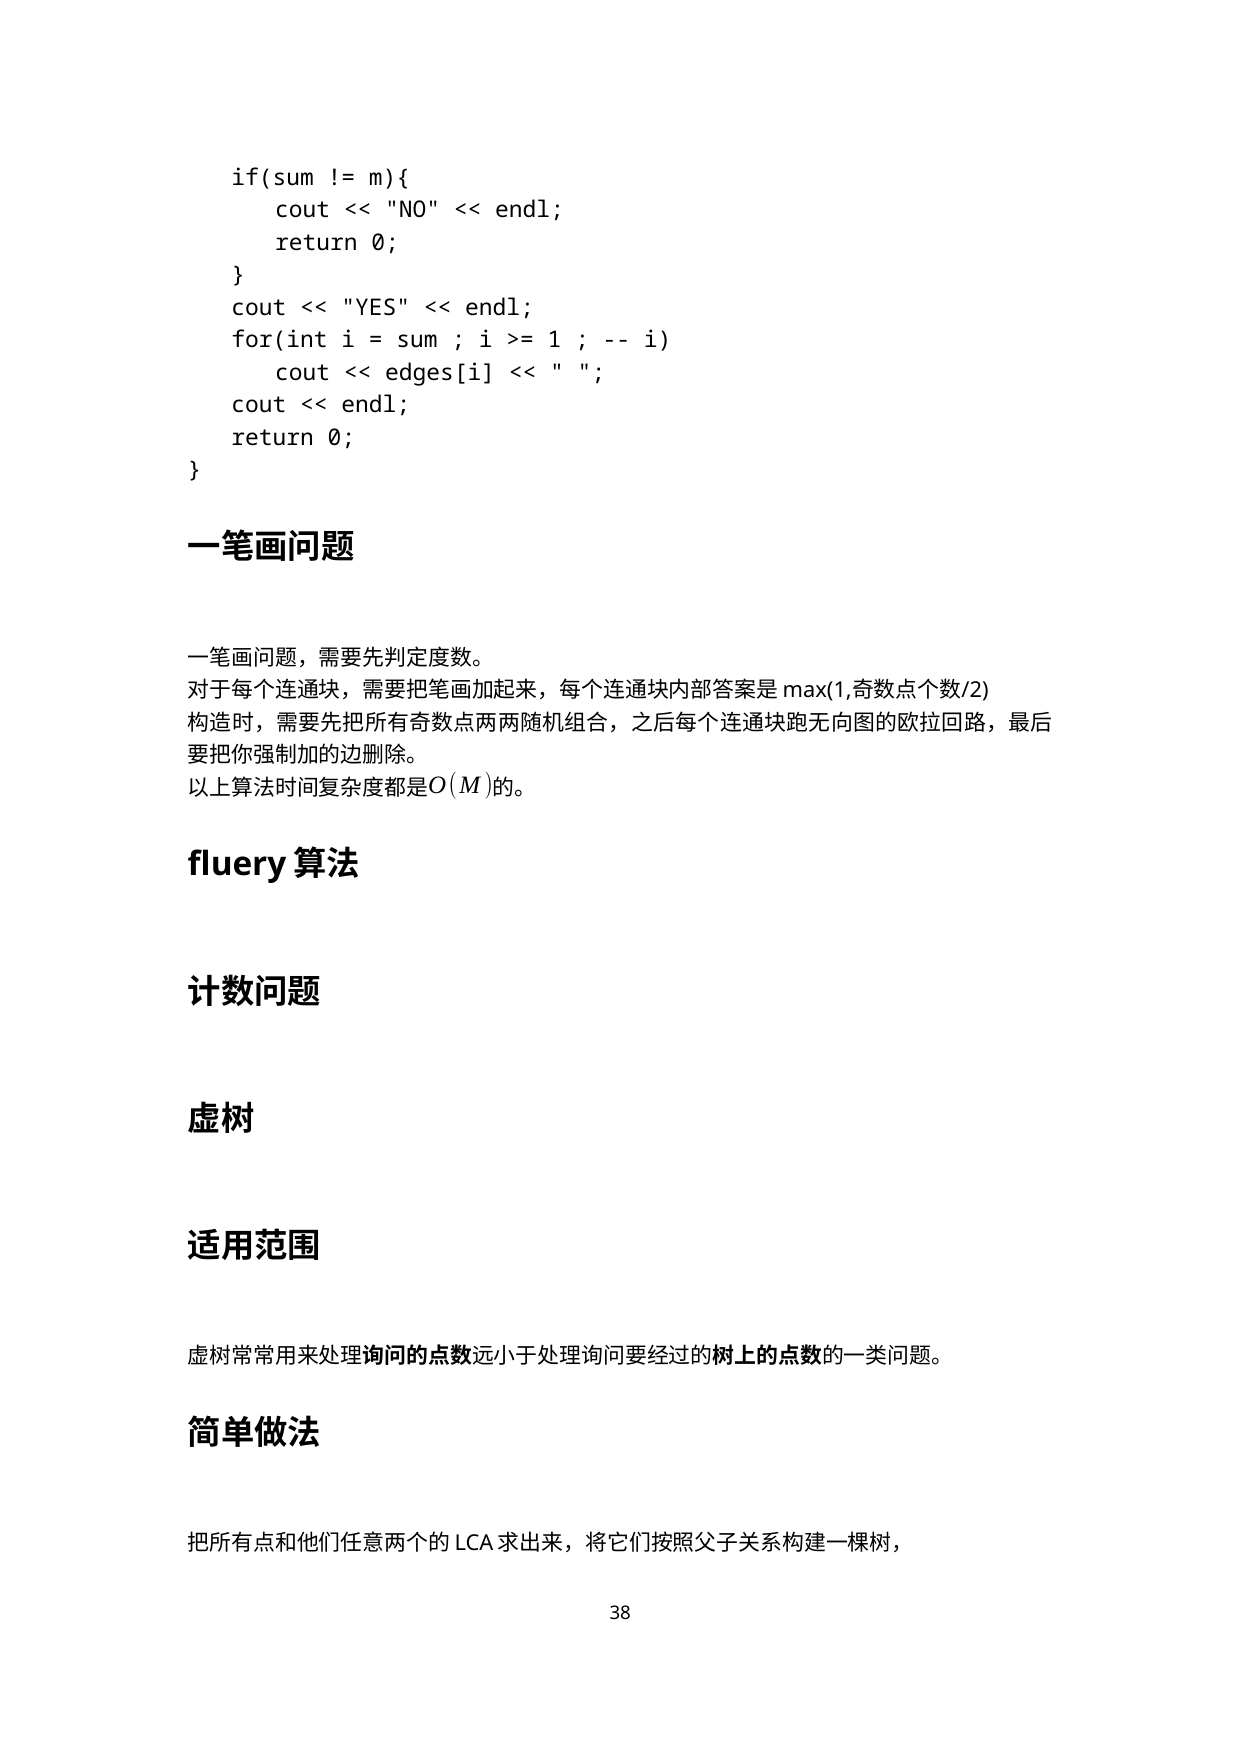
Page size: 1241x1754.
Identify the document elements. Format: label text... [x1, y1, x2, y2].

text 一笔画问题，需要先判定度数。 [187, 639, 1053, 672]
text 构造时，需要先把所有奇数点两两随机组合，之后每个连通块跑无向图的欧拉回路，最后要把你强制加的边删除。 [187, 704, 1053, 769]
text cout << "YES" << endl; [187, 290, 1053, 322]
text cout << "NO" << endl; [187, 192, 1053, 225]
subtitle 简单做法 [187, 1397, 1053, 1462]
subtitle 虚树 [187, 1083, 1053, 1148]
text return 0; [187, 420, 1053, 452]
text if(sum != m){ [187, 160, 1053, 192]
text for(int i = sum ; i >= 1 ; -- i) [187, 322, 1053, 355]
text cout << edges[i] << " "; [187, 355, 1053, 387]
text } [187, 257, 1053, 290]
text 以上算法时间复杂度都是的。 [187, 769, 1053, 802]
text 把所有点和他们任意两个的LCA求出来，将它们按照父子关系构建一棵树， [187, 1524, 1053, 1557]
text } [187, 452, 1053, 485]
subtitle fluery算法 [187, 829, 1053, 894]
subtitle 一笔画问题 [187, 512, 1053, 577]
text 虚树常常用来处理询问的点数远小于处理询问要经过的树上的点数的一类问题。 [187, 1338, 1053, 1370]
subtitle 计数问题 [187, 956, 1053, 1021]
subtitle 适用范围 [187, 1210, 1053, 1275]
text cout << endl; [187, 387, 1053, 420]
text return 0; [187, 225, 1053, 257]
text 对于每个连通块，需要把笔画加起来，每个连通块内部答案是max(1,奇数点个数/2) [187, 672, 1053, 704]
